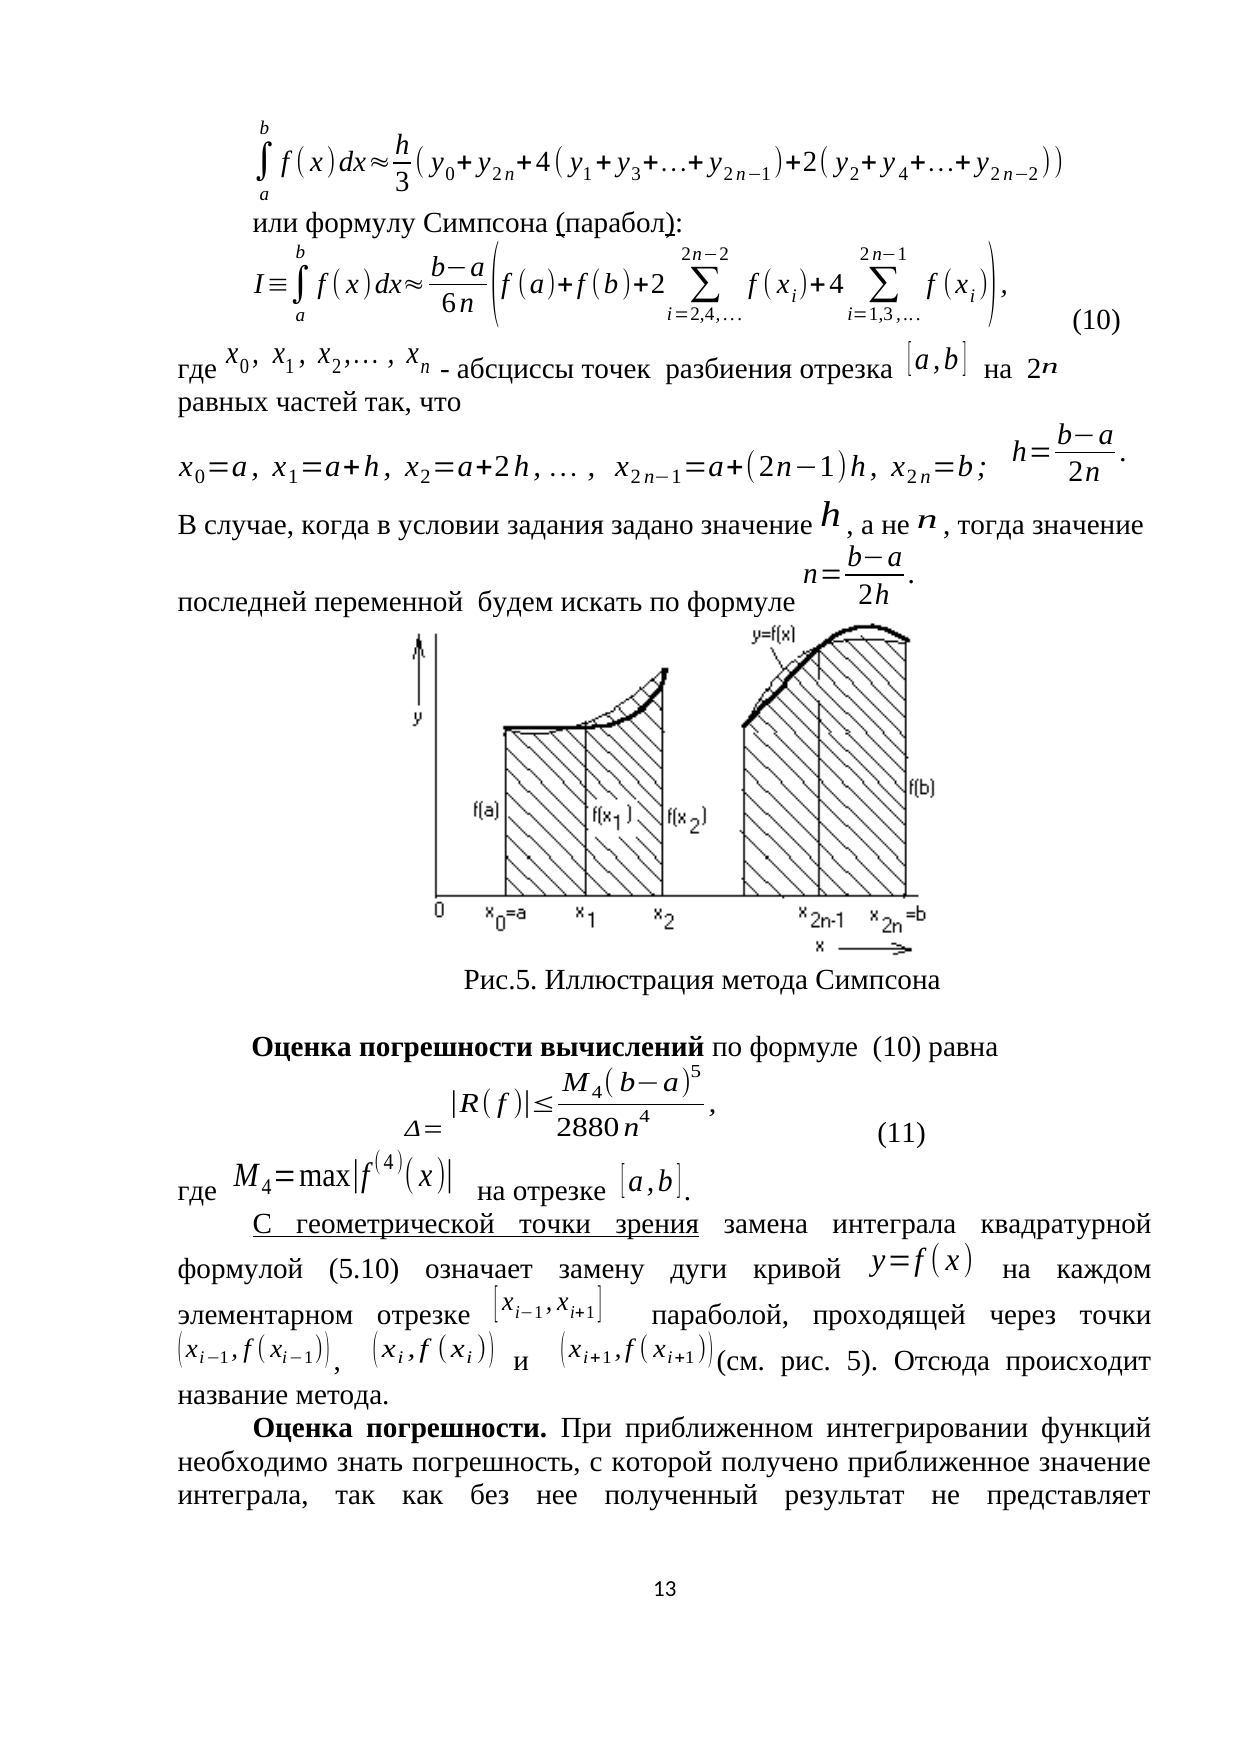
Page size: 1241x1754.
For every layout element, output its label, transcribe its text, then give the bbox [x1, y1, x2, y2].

text С геометрической точки зрения замена интеграла квадратурной формулой (5.10) означает замену дуги кривой на каждом элементарном отрезке параболой, проходящей через точки , и (см. рис. 5). Отсюда происходит название метода. [177, 1207, 1152, 1410]
text или формулу Симпсона (парабол): [177, 205, 1152, 239]
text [177, 1410, 1152, 1511]
text Рис.5. Иллюстрация метода Симпсона [177, 962, 1152, 995]
text (11) [177, 1062, 1152, 1148]
text (10) [177, 239, 1152, 336]
text где - абсциссы точек разбиения отрезка на 2 равных частей так, что [177, 336, 1152, 495]
text В случае, когда в условии задания задано значение , а не , тогда значение последней переменной будем искать по формуле [177, 495, 1152, 617]
picture [398, 617, 941, 962]
text где на отрезке . [177, 1148, 1152, 1207]
text Оценка погрешности вычислений по формуле (10) равна [177, 1029, 1152, 1062]
